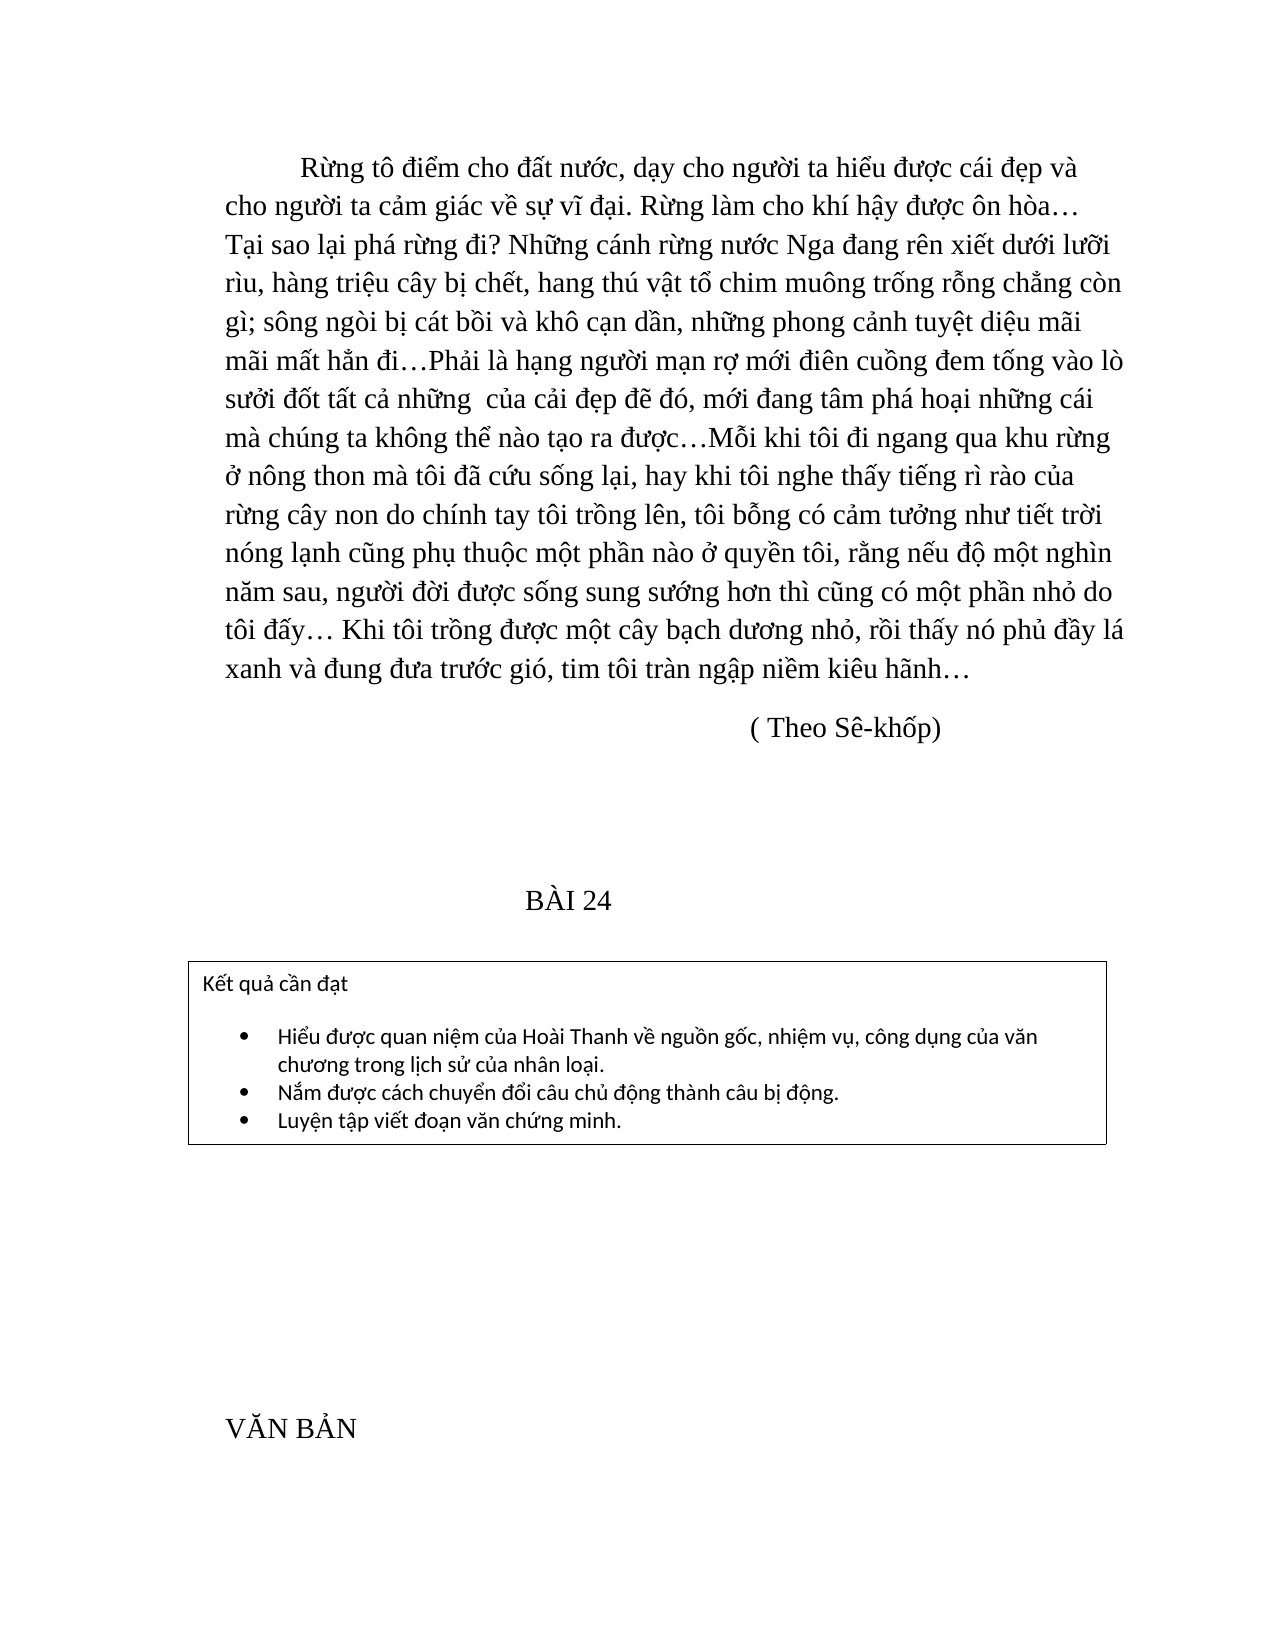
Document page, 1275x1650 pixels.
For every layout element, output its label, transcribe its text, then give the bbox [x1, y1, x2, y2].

text BÀI 24 [225, 883, 1125, 917]
text VĂN BẢN [225, 1411, 1125, 1444]
text Rừng tô điểm cho đất nước, dạy cho người ta hiểu được cái đẹp và cho người ta cảm giác về sự vĩ đại. Rừng làm cho khí hậy được ôn hòa… Tại sao lại phá rừng đi? Những cánh rừng nước Nga đang rên xiết dưới lưỡi rìu, hàng triệu cây bị chết, hang thú vật tổ chim muông trống rỗng chẳng còn gì; sông ngòi bị cát bồi và khô cạn dần, những phong cảnh tuyệt diệu mãi mãi mất hẳn đi…Phải là hạng người mạn rợ mới điên cuồng đem tống vào lò sưởi đốt tất cả những của cải đẹp đẽ đó, mới đang tâm phá hoại những cái mà chúng ta không thể nào tạo ra được…Mỗi khi tôi đi ngang qua khu rừng ở nông thon mà tôi đã cứu sống lại, hay khi tôi nghe thấy tiếng rì rào của rừng cây non do chính tay tôi trồng lên, tôi bỗng có cảm tưởng như tiết trời nóng lạnh cũng phụ thuộc một phần nào ở quyền tôi, rằng nếu độ một nghìn năm sau, người đời được sống sung sướng hơn thì cũng có một phần nhỏ do tôi đấy… Khi tôi trồng được một cây bạch dương nhỏ, rồi thấy nó phủ đầy lá xanh và đung đưa trước gió, tim tôi tràn ngập niềm kiêu hãnh… [225, 150, 1125, 684]
text ( Theo Sê-khốp) [225, 710, 1125, 744]
